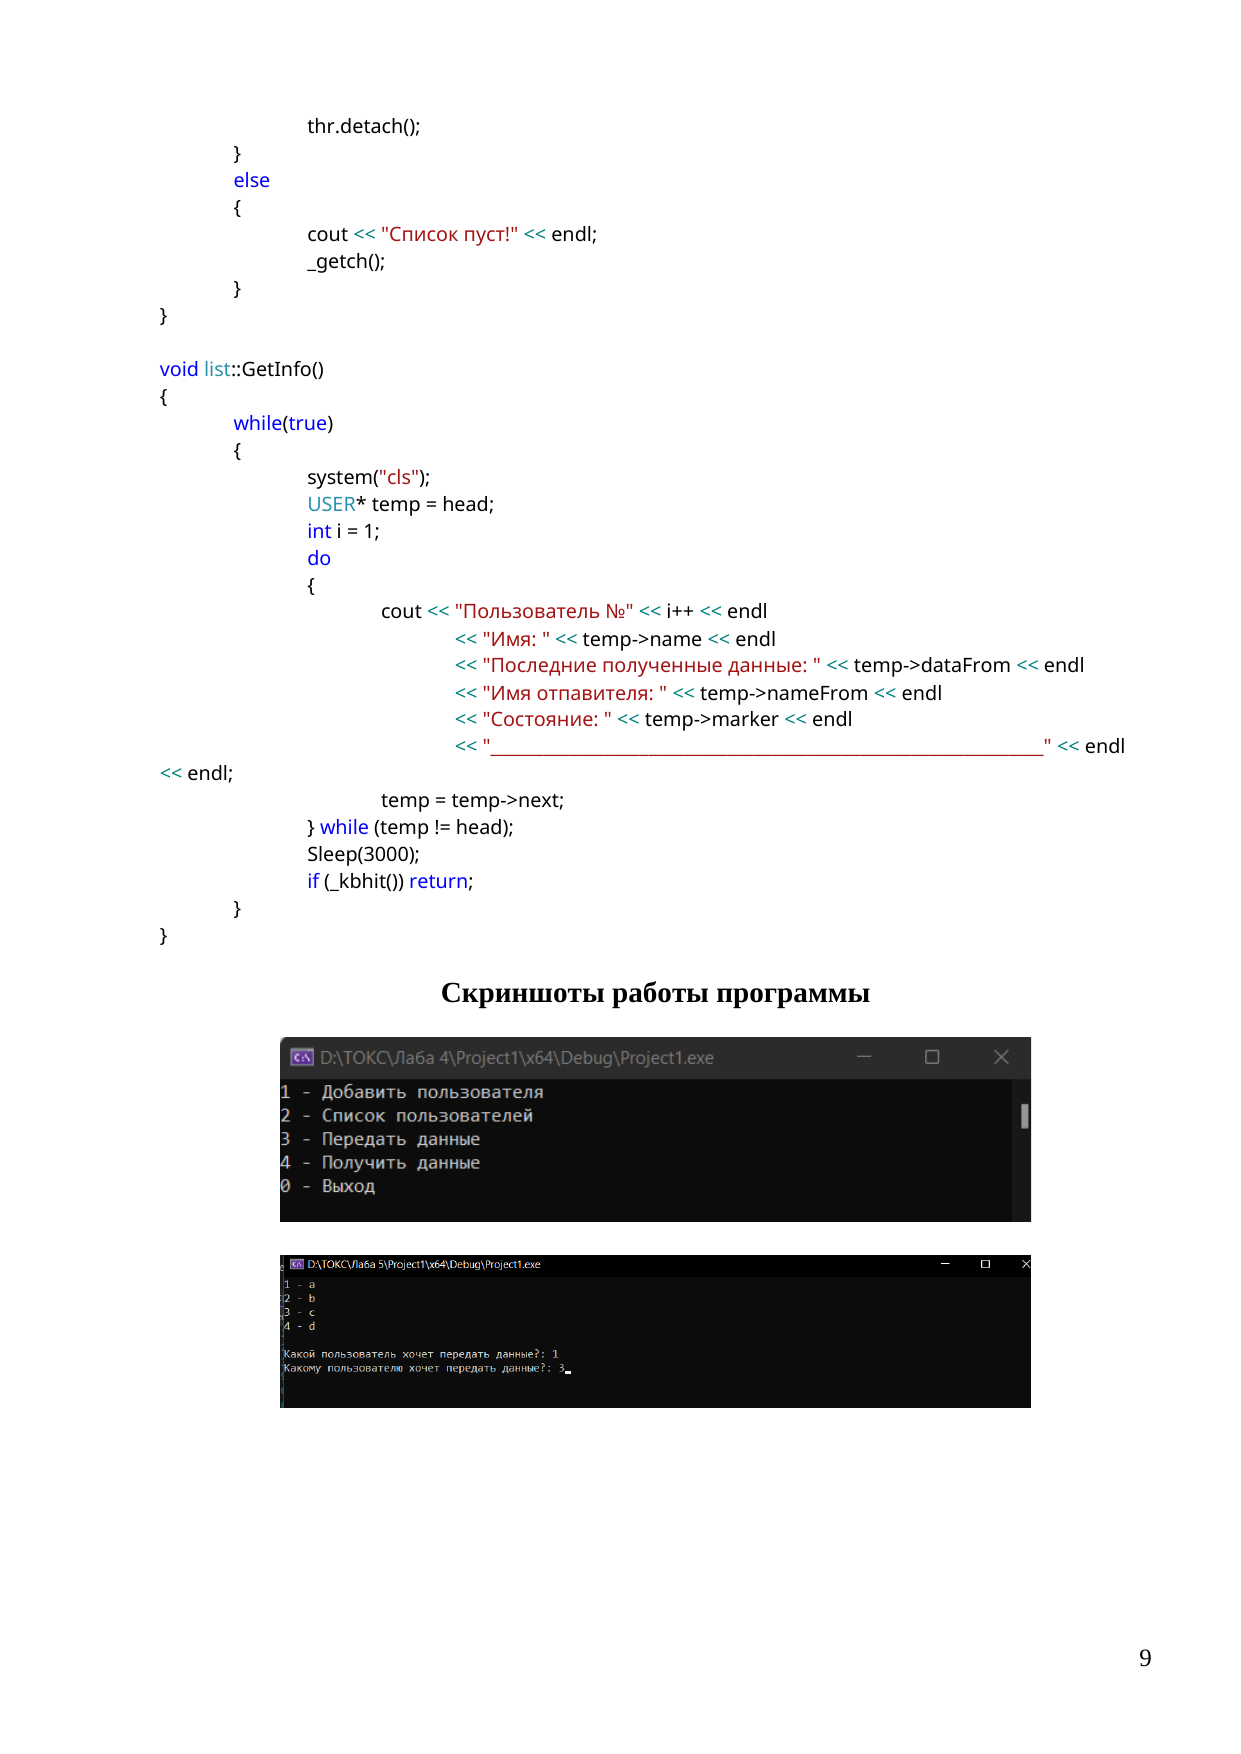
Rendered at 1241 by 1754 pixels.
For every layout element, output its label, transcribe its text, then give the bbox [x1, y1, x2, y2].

text Sleep(3000); [159, 841, 1152, 868]
text } [159, 274, 1152, 301]
text temp = temp->next; [159, 787, 1152, 814]
text { [159, 193, 1152, 220]
text cout << "Пользователь №" << i++ << endl [159, 598, 1152, 625]
text cout << "Список пуст!" << endl; [159, 220, 1152, 247]
text USER* temp = head; [159, 490, 1152, 517]
text { [159, 436, 1152, 463]
text { [159, 382, 1152, 409]
text } [159, 894, 1152, 922]
picture [280, 1255, 1031, 1408]
text else [159, 166, 1152, 193]
text _getch(); [159, 247, 1152, 274]
text Скриншоты работы программы [159, 976, 1152, 1009]
text << "_______________________________________________________________" << endl << endl; [159, 733, 1152, 787]
text << "Состояние: " << temp->marker << endl [159, 706, 1152, 733]
text int i = 1; [159, 517, 1152, 544]
text if (_kbhit()) return; [159, 868, 1152, 894]
text } [159, 139, 1152, 166]
text } while (temp != head); [159, 814, 1152, 841]
text << "Имя отпавителя: " << temp->nameFrom << endl [159, 679, 1152, 706]
text thr.detach(); [159, 112, 1152, 139]
text { [159, 571, 1152, 598]
text << "Имя: " << temp->name << endl [159, 625, 1152, 652]
text while(true) [159, 409, 1152, 436]
text void list::GetInfo() [159, 355, 1152, 382]
text } [159, 301, 1152, 328]
text do [159, 544, 1152, 571]
picture [280, 1037, 1032, 1222]
text << "Последние полученные данные: " << temp->dataFrom << endl [159, 652, 1152, 679]
text system("cls"); [159, 463, 1152, 490]
text } [159, 922, 1152, 948]
